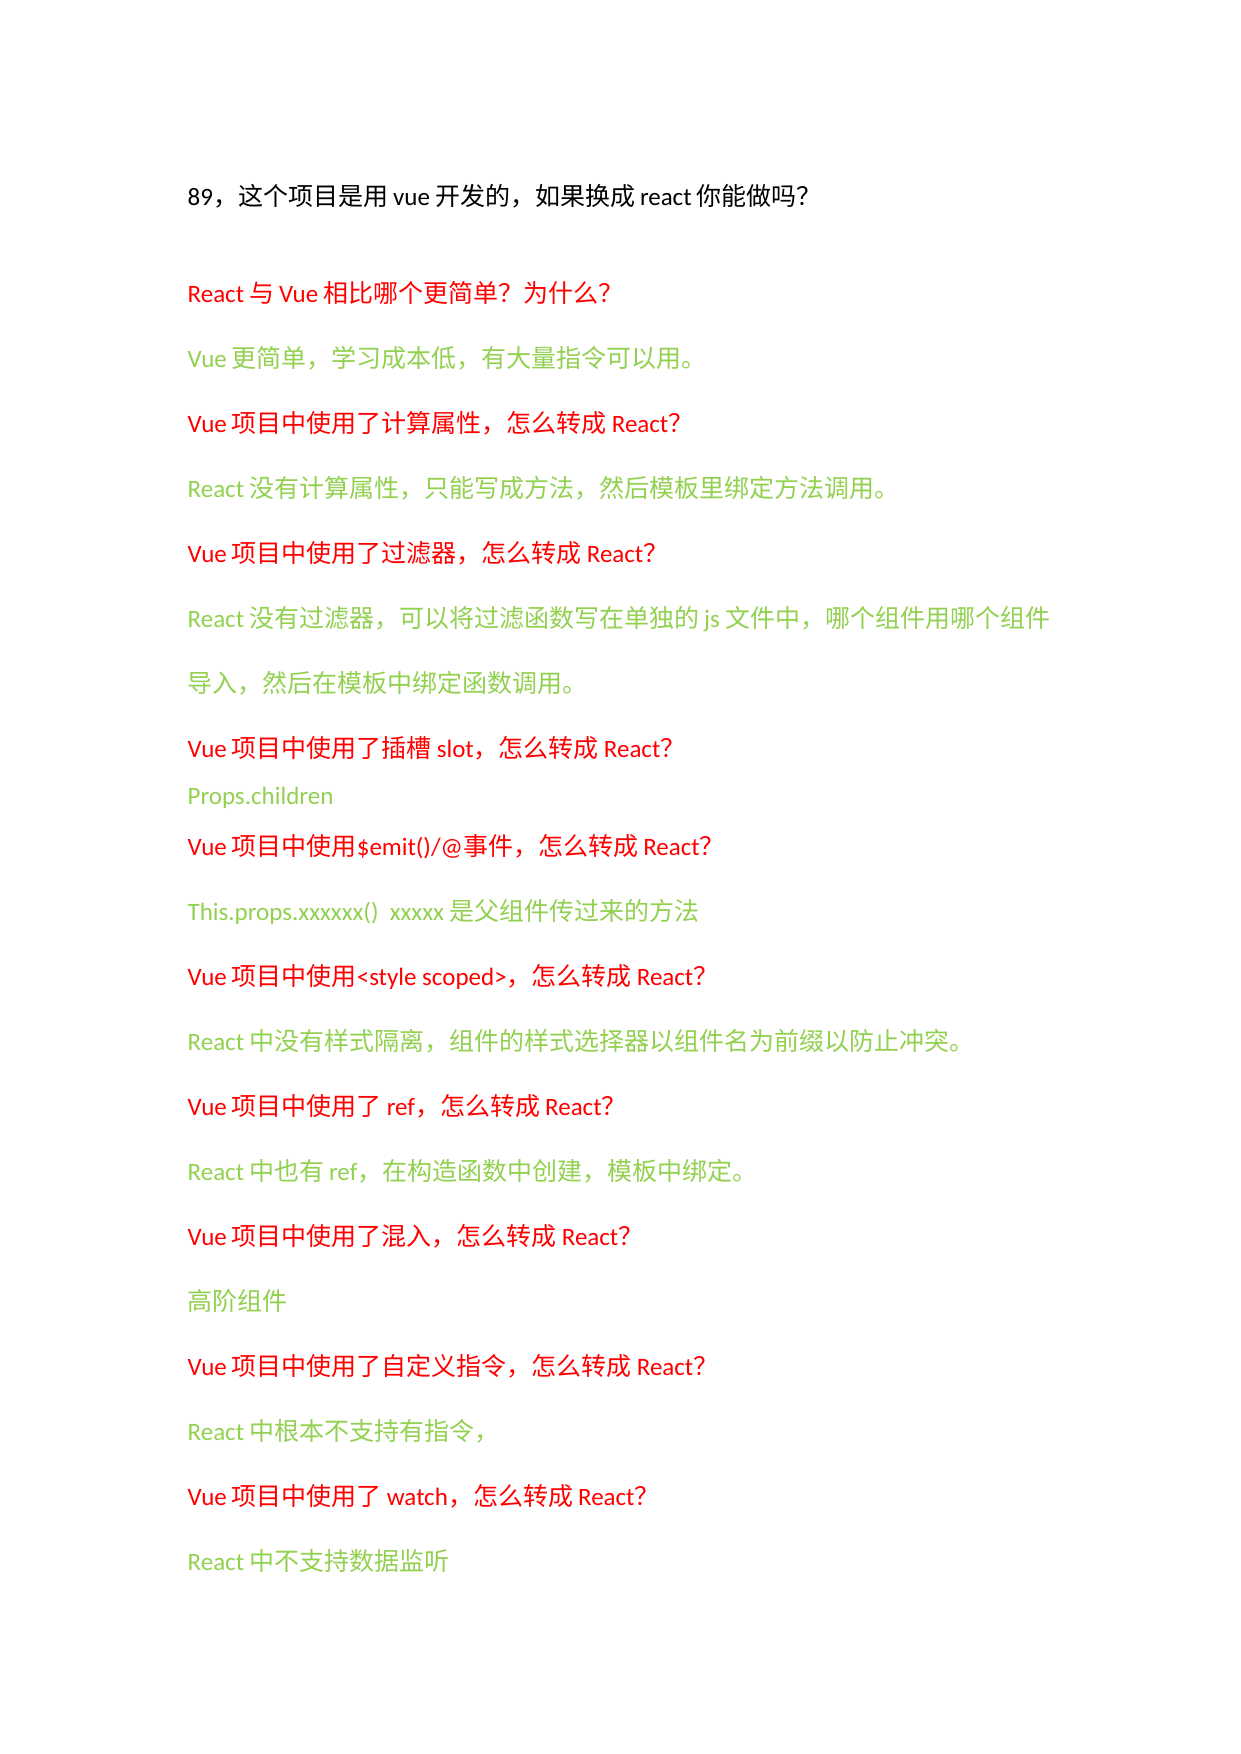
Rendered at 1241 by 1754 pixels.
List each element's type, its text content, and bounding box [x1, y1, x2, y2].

text Vue项目中使用<style scoped>，怎么转成React？ [187, 942, 1053, 1007]
text React中也有ref，在构造函数中创建，模板中绑定。 [187, 1137, 1053, 1202]
text React中根本不支持有指令， [187, 1397, 1053, 1462]
text Vue项目中使用了混入，怎么转成React？ [187, 1202, 1053, 1267]
text Vue项目中使用$emit()/@事件，怎么转成React？ [187, 812, 1053, 877]
text 89，这个项目是用vue开发的，如果换成react你能做吗？ [187, 162, 1053, 227]
text Vue项目中使用了插槽slot，怎么转成React？ [187, 714, 1053, 779]
text React没有计算属性，只能写成方法，然后模板里绑定方法调用。 [187, 454, 1053, 519]
text React中不支持数据监听 [187, 1527, 1053, 1592]
text Props.children [187, 779, 1053, 812]
text React中没有样式隔离，组件的样式选择器以组件名为前缀以防止冲突。 [187, 1007, 1053, 1072]
text 高阶组件 [187, 1267, 1053, 1332]
text Vue项目中使用了过滤器，怎么转成React？ [187, 519, 1053, 584]
text Vue项目中使用了自定义指令，怎么转成React？ [187, 1332, 1053, 1397]
text Vue项目中使用了ref，怎么转成React？ [187, 1072, 1053, 1137]
text React与Vue相比哪个更简单？为什么？ [187, 259, 1053, 324]
text This.props.xxxxxx() xxxxx是父组件传过来的方法 [187, 877, 1053, 942]
text Vue更简单，学习成本低，有大量指令可以用。 [187, 324, 1053, 389]
text React没有过滤器，可以将过滤函数写在单独的js文件中，哪个组件用哪个组件导入，然后在模板中绑定函数调用。 [187, 584, 1053, 714]
text Vue项目中使用了计算属性，怎么转成React？ [187, 389, 1053, 454]
text Vue项目中使用了watch，怎么转成React？ [187, 1462, 1053, 1527]
